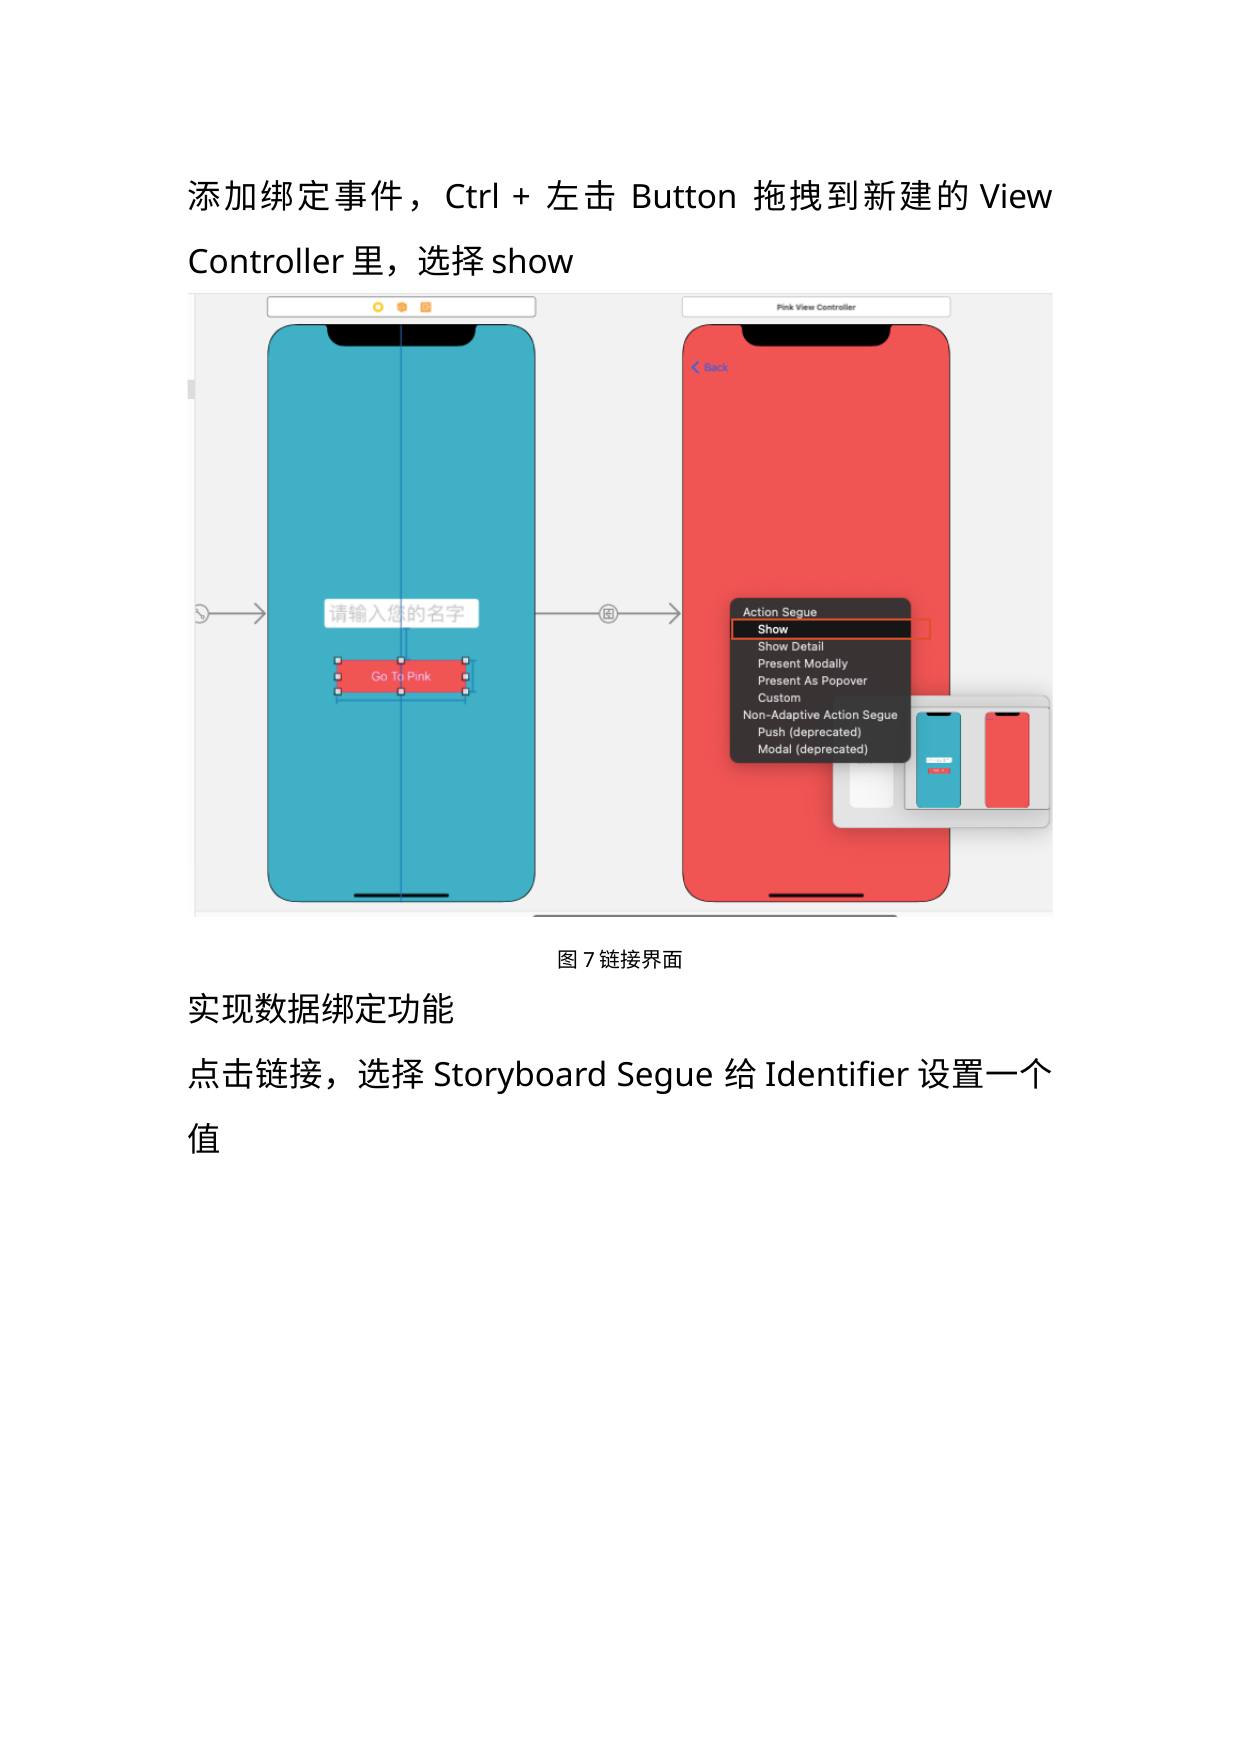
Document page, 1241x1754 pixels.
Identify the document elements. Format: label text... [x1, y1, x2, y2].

text 实现数据绑定功能 [187, 974, 1053, 1039]
picture [187, 292, 1053, 917]
text 点击链接，选择Storyboard Segue 给Identifier设置一个值 [187, 1039, 1053, 1169]
text 添加绑定事件，Ctrl + 左击 Button 拖拽到新建的View Controller里，选择show [187, 162, 1053, 292]
text 图 7 链接界面 [187, 942, 1053, 974]
